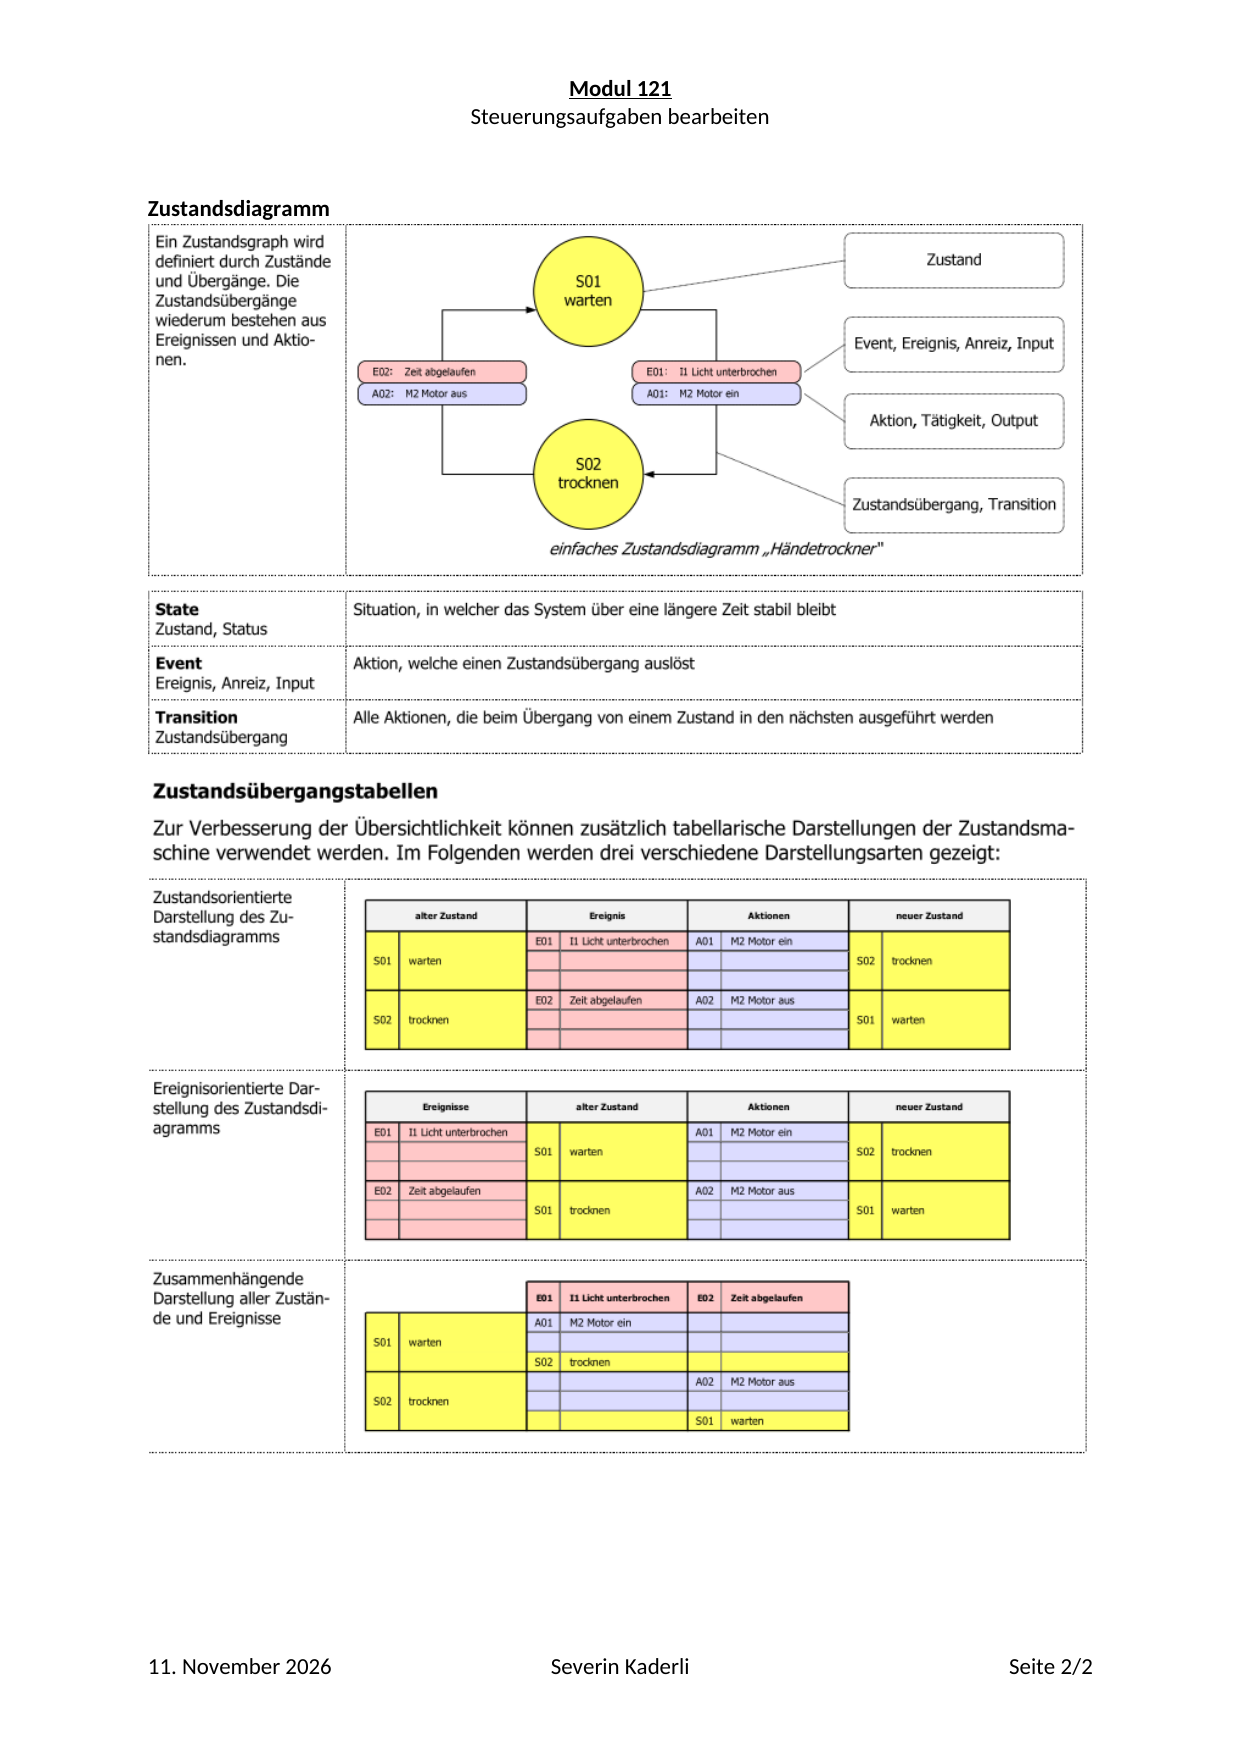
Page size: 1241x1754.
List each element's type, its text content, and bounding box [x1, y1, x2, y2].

text Zustandsdiagramm [148, 194, 1093, 224]
picture [147, 777, 1093, 1468]
picture [147, 224, 1093, 759]
